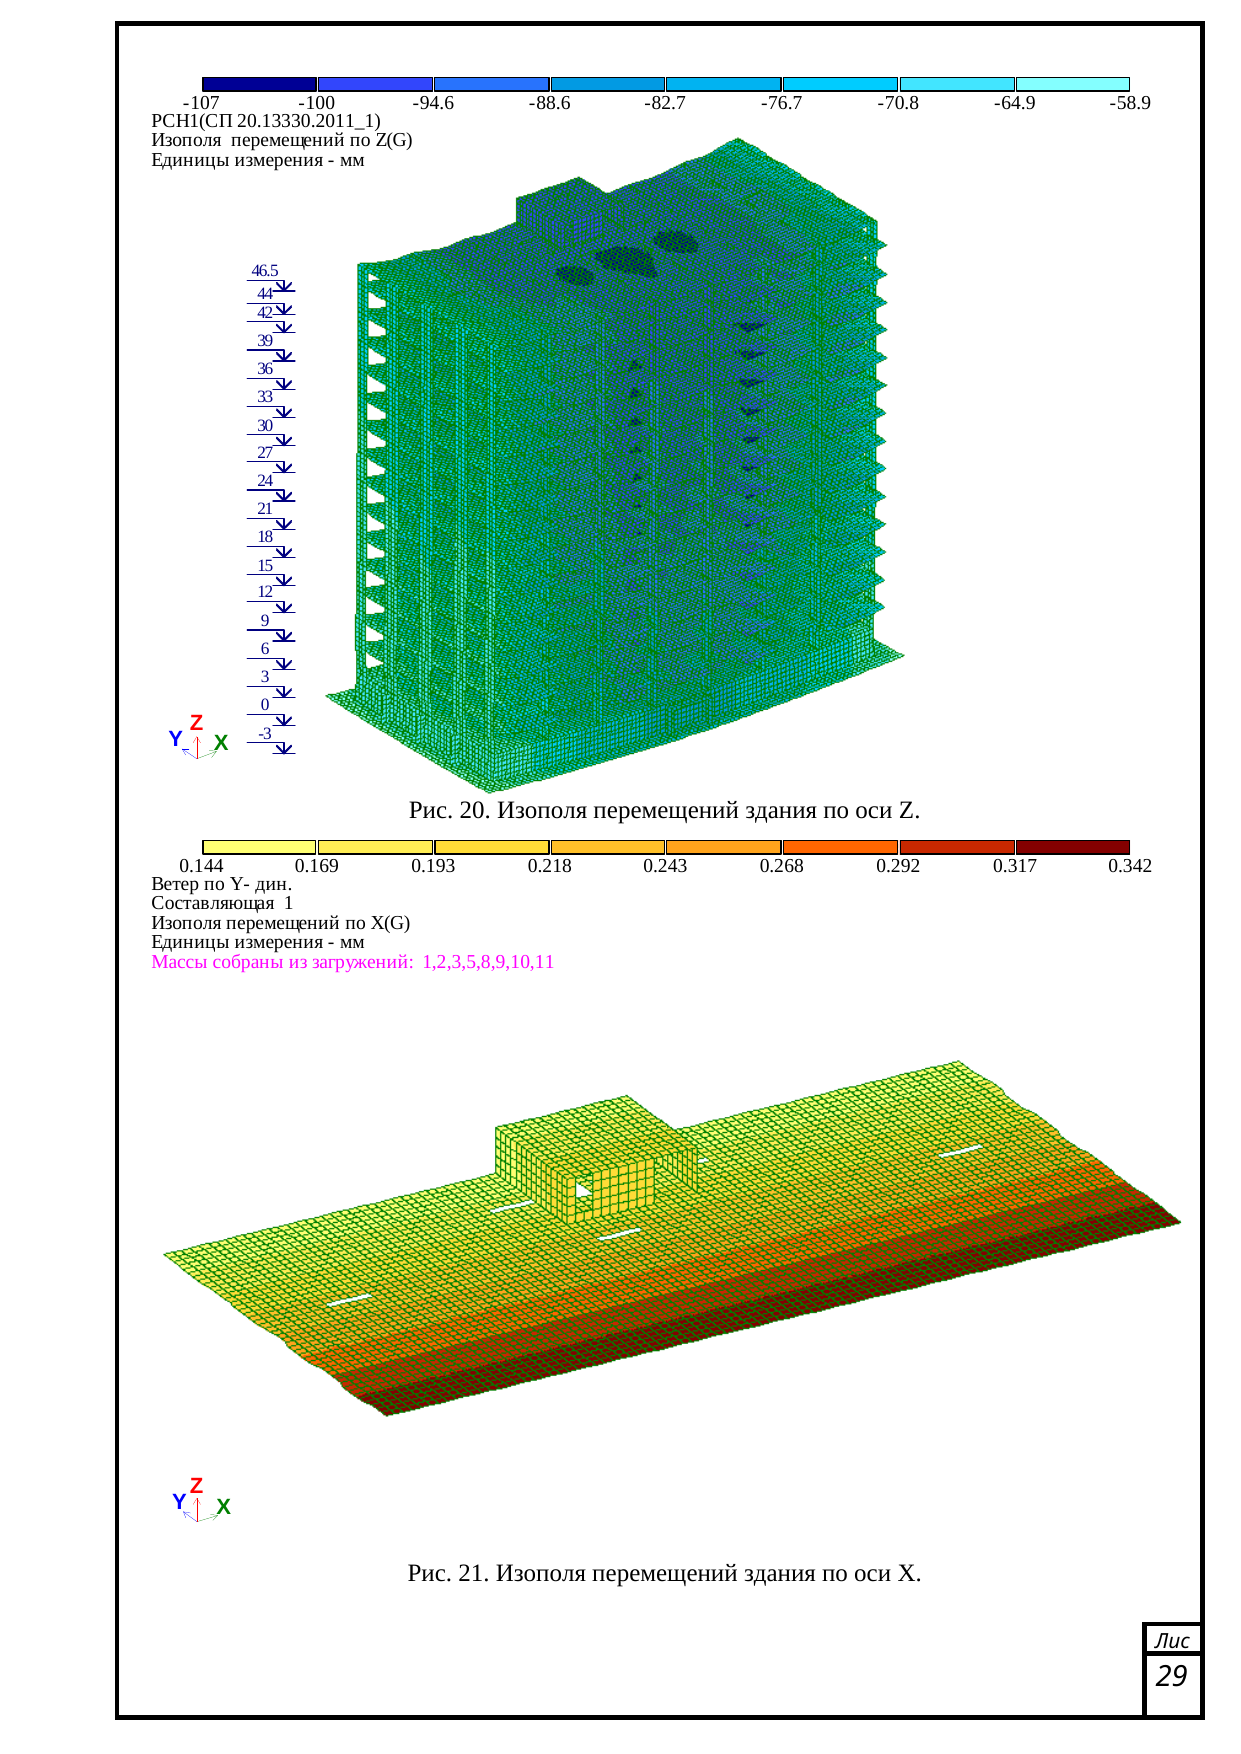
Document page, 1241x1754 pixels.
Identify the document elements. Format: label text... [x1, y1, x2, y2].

text Рис. 20. Изополя перемещений здания по оси Z. [148, 796, 1181, 824]
text Рис. 21. Изополя перемещений здания по оси X. [148, 1558, 1181, 1587]
